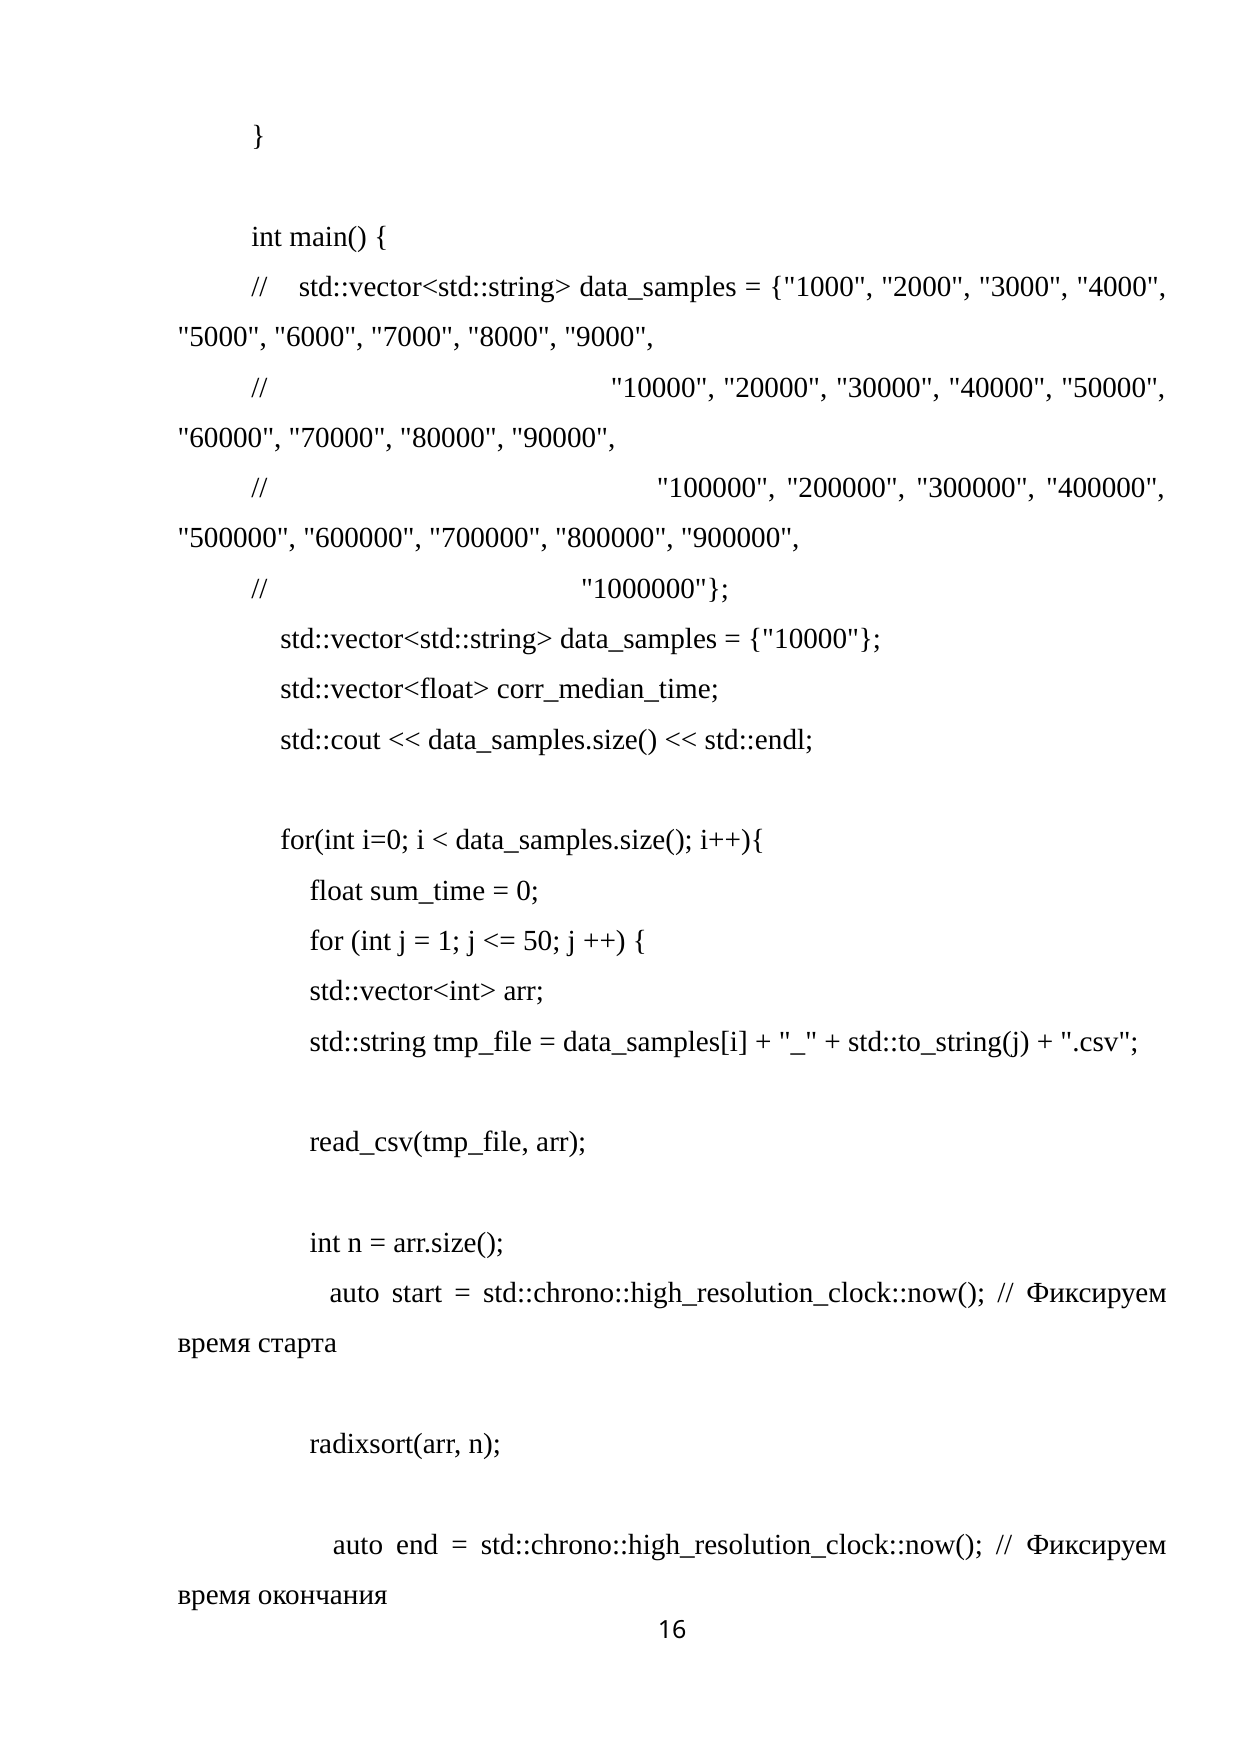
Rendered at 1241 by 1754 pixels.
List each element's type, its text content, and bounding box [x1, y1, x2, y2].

text radixsort(arr, n); [177, 1426, 1167, 1460]
text for (int j = 1; j <= 50; j ++) { [177, 923, 1167, 957]
text std::vector<int> arr; [177, 973, 1167, 1007]
text std::vector<float> corr_median_time; [177, 672, 1167, 705]
text float sum_time = 0; [177, 873, 1167, 906]
text // "1000000"}; [177, 571, 1167, 604]
text std::cout << data_samples.size() << std::endl; [177, 722, 1167, 755]
text // "10000", "20000", "30000", "40000", "50000", "60000", "70000", "80000", "90000", [177, 370, 1167, 453]
text int main() { [177, 219, 1167, 252]
text int n = arr.size(); [177, 1225, 1167, 1258]
text auto start = std::chrono::high_resolution_clock::now(); // Фиксируем время старта [177, 1275, 1167, 1359]
text } [177, 118, 1167, 152]
text // "100000", "200000", "300000", "400000", "500000", "600000", "700000", "800000", "900000", [177, 470, 1167, 554]
text // std::vector<std::string> data_samples = {"1000", "2000", "3000", "4000", "5000", "6000", "7000", "8000", "9000", [177, 269, 1167, 353]
text std::string tmp_file = data_samples[i] + "_" + std::to_string(j) + ".csv"; [177, 1024, 1167, 1057]
text for(int i=0; i < data_samples.size(); i++){ [177, 822, 1167, 856]
text std::vector<std::string> data_samples = {"10000"}; [177, 621, 1167, 655]
text auto end = std::chrono::high_resolution_clock::now(); // Фиксируем время окончания [177, 1527, 1167, 1611]
text read_csv(tmp_file, arr); [177, 1124, 1167, 1158]
